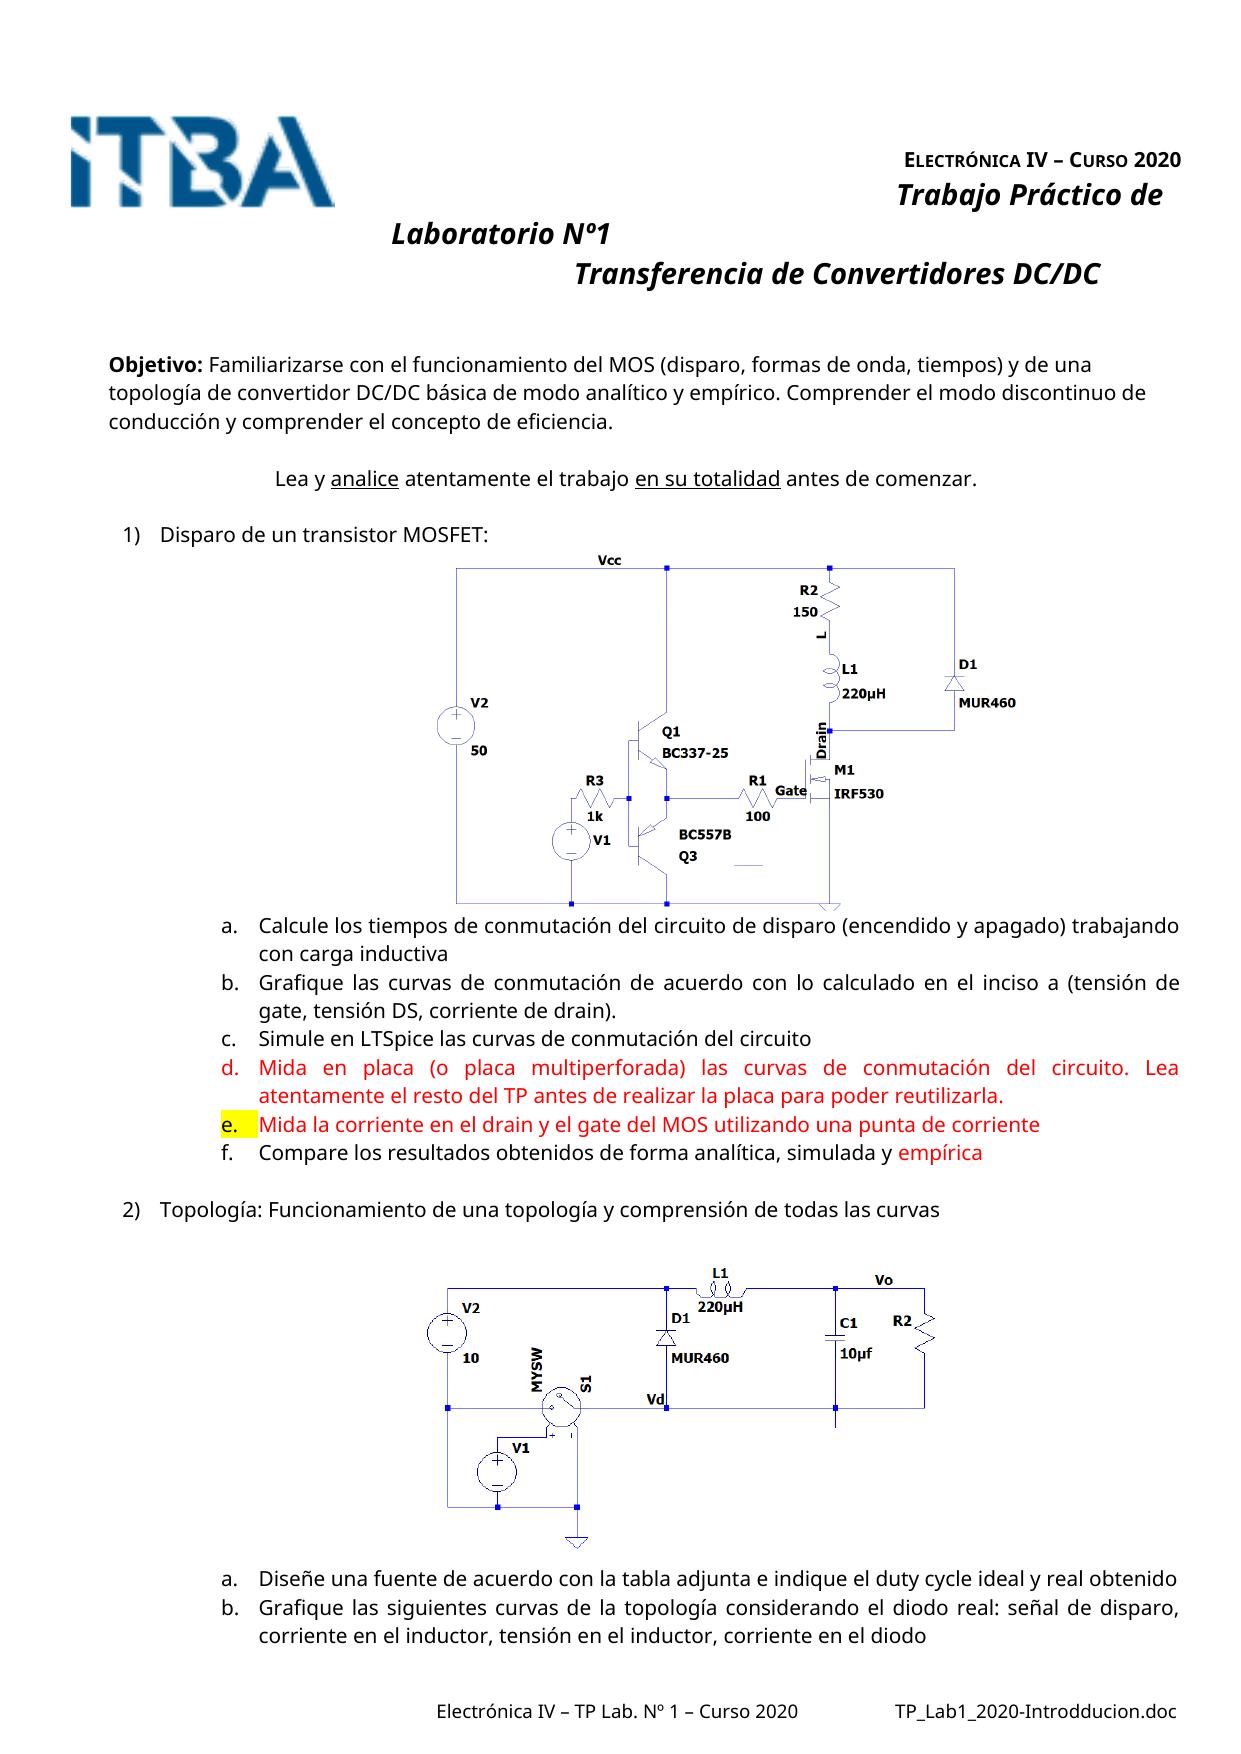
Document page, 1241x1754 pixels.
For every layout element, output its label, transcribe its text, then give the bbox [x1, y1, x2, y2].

list Grafique las siguientes curvas de la topología considerando el diodo real: señal de disparo, corriente en el inductor, tensión en el inductor, corriente en el diodo [221, 1593, 1181, 1649]
list Disparo de un transistor MOSFET: [122, 521, 1181, 549]
list Topología: Funcionamiento de una topología y comprensión de todas las curvas [122, 1195, 1181, 1223]
list Grafique las curvas de conmutación de acuerdo con lo calculado en el inciso a (tensión de gate, tensión DS, corriente de drain). [221, 968, 1181, 1024]
list Compare los resultados obtenidos de forma analítica, simulada y empírica [221, 1138, 1181, 1167]
list Diseñe una fuente de acuerdo con la tabla adjunta e indique el duty cycle ideal y real obtenido [221, 1564, 1181, 1593]
text Lea y analice atentamente el trabajo en su totalidad antes de comenzar. [71, 464, 1181, 492]
subtitle Trabajo Práctico de Laboratorio Nº1 [108, 174, 1181, 253]
text Electrónica IV – Curso 2020 [335, 146, 1181, 174]
list Calcule los tiempos de conmutación del circuito de disparo (encendido y apagado) trabajando con carga inductiva [221, 911, 1181, 968]
list Mida la corriente en el drain y el gate del MOS utilizando una punta de corriente [258, 1110, 1181, 1138]
list Simule en LTSpice las curvas de conmutación del circuito [221, 1024, 1181, 1053]
picture [70, 89, 335, 235]
picture [377, 1223, 964, 1565]
list Mida en placa (o placa multiperforada) las curvas de conmutación del circuito. Lea atentamente el resto del TP antes de realizar la placa para poder reutilizarla. [221, 1053, 1181, 1110]
text Objetivo: Familiarizarse con el funcionamiento del MOS (disparo, formas de onda, tiempos) y de una topología de convertidor DC/DC básica de modo analítico y empírico. Comprender el modo discontinuo de conducción y comprender el concepto de eficiencia. [108, 350, 1181, 435]
subtitle Transferencia de Convertidores DC/DC [108, 253, 1181, 293]
picture [415, 548, 1024, 911]
